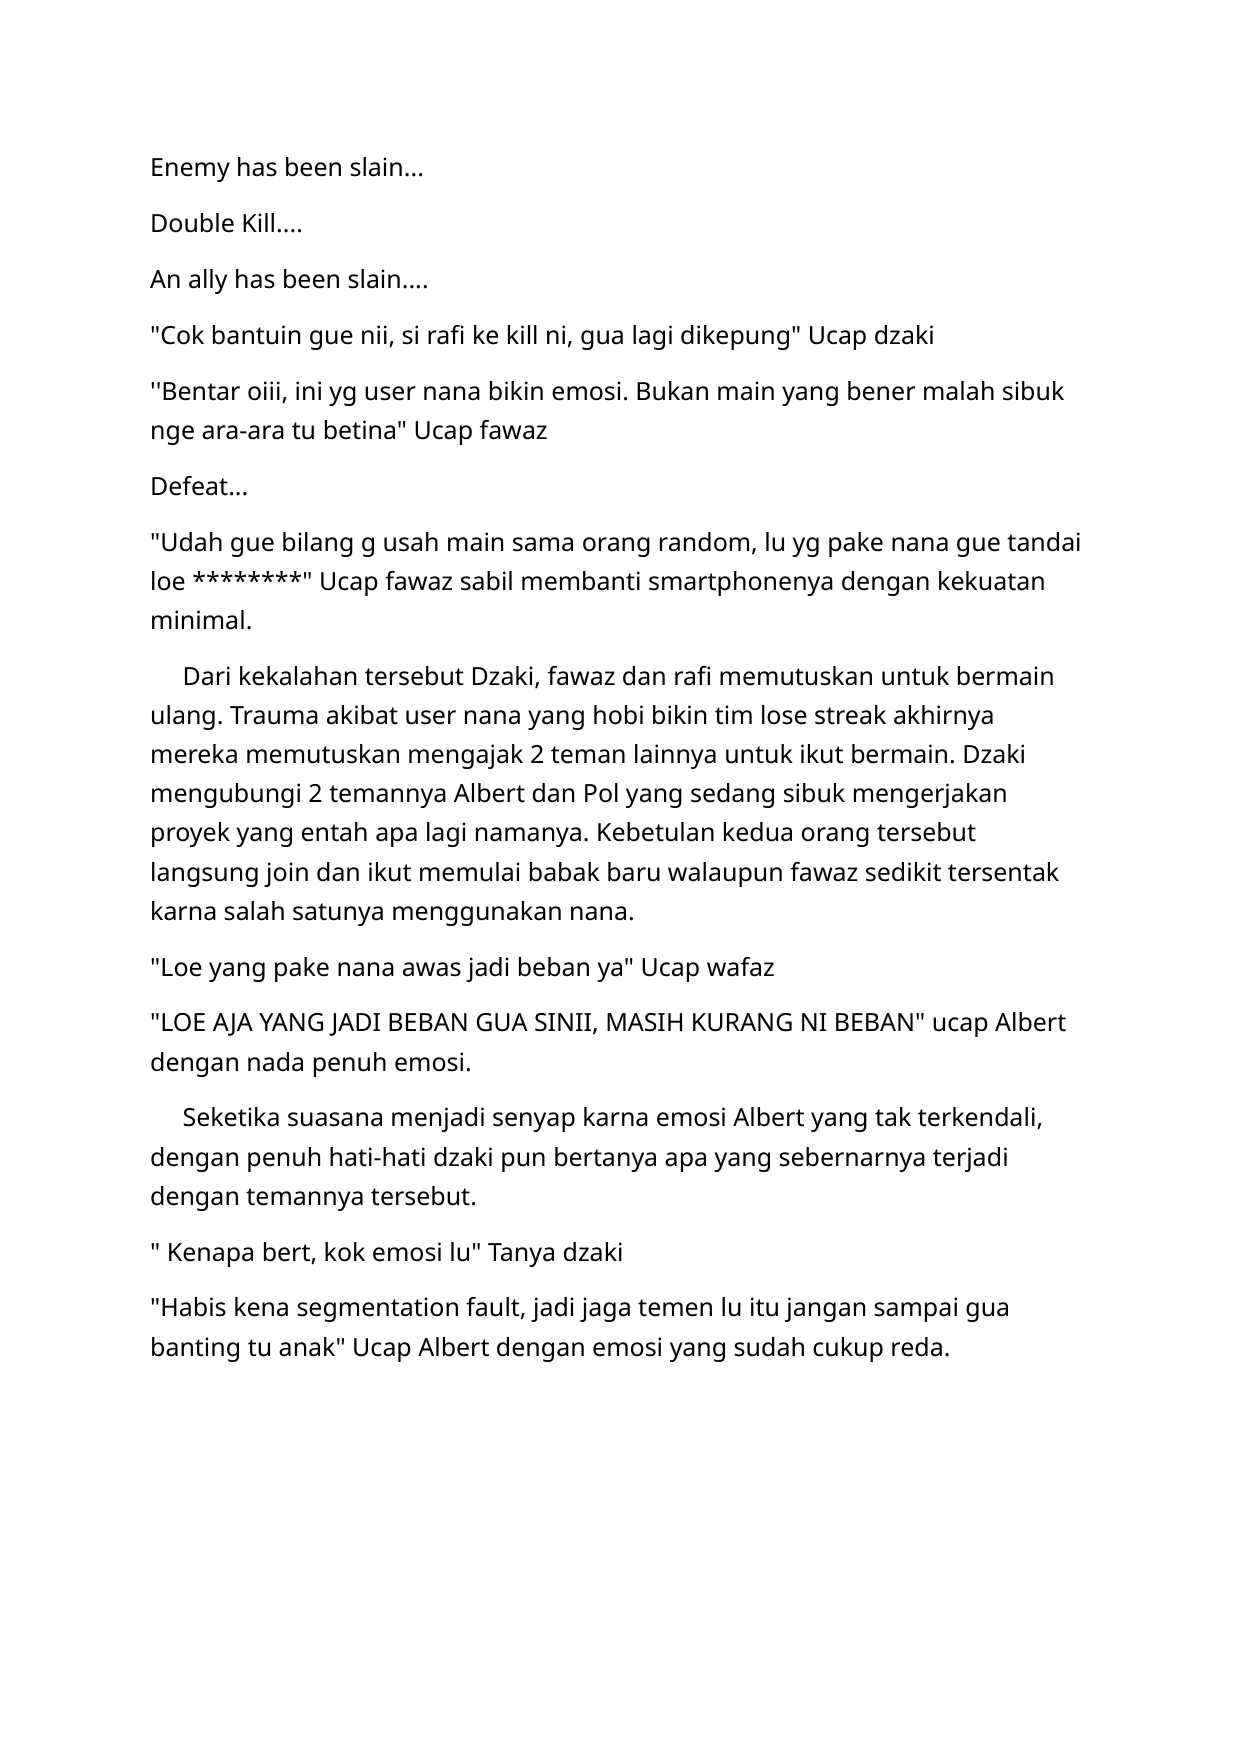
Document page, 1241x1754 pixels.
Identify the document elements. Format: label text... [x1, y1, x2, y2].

text "Cok bantuin gue nii, si rafi ke kill ni, gua lagi dikepung" Ucap dzaki [150, 317, 1090, 352]
text "Habis kena segmentation fault, jadi jaga temen lu itu jangan sampai gua banting tu anak" Ucap Albert dengan emosi yang sudah cukup reda. [150, 1290, 1090, 1363]
text Defeat... [150, 468, 1090, 502]
text "LOE AJA YANG JADI BEBAN GUA SINII, MASIH KURANG NI BEBAN" ucap Albert dengan nada penuh emosi. [150, 1005, 1090, 1078]
text Dari kekalahan tersebut Dzaki, fawaz dan rafi memutuskan untuk bermain ulang. Trauma akibat user nana yang hobi bikin tim lose streak akhirnya mereka memutuskan mengajak 2 teman lainnya untuk ikut bermain. Dzaki mengubungi 2 temannya Albert dan Pol yang sedang sibuk mengerjakan proyek yang entah apa lagi namanya. Kebetulan kedua orang tersebut langsung join dan ikut memulai babak baru walaupun fawaz sedikit tersentak karna salah satunya menggunakan nana. [150, 658, 1090, 927]
text Double Kill.... [150, 206, 1090, 240]
text " Kenapa bert, kok emosi lu" Tanya dzaki [150, 1234, 1090, 1268]
text An ally has been slain.... [150, 262, 1090, 296]
text Seketika suasana menjadi senyap karna emosi Albert yang tak terkendali, dengan penuh hati-hati dzaki pun bertanya apa yang sebernarnya terjadi dengan temannya tersebut. [150, 1100, 1090, 1212]
text ''Bentar oiii, ini yg user nana bikin emosi. Bukan main yang bener malah sibuk nge ara-ara tu betina" Ucap fawaz [150, 373, 1090, 447]
text "Loe yang pake nana awas jadi beban ya" Ucap wafaz [150, 949, 1090, 983]
text Enemy has been slain... [150, 150, 1090, 184]
text "Udah gue bilang g usah main sama orang random, lu yg pake nana gue tandai loe ********" Ucap fawaz sabil membanti smartphonenya dengan kekuatan minimal. [150, 524, 1090, 637]
